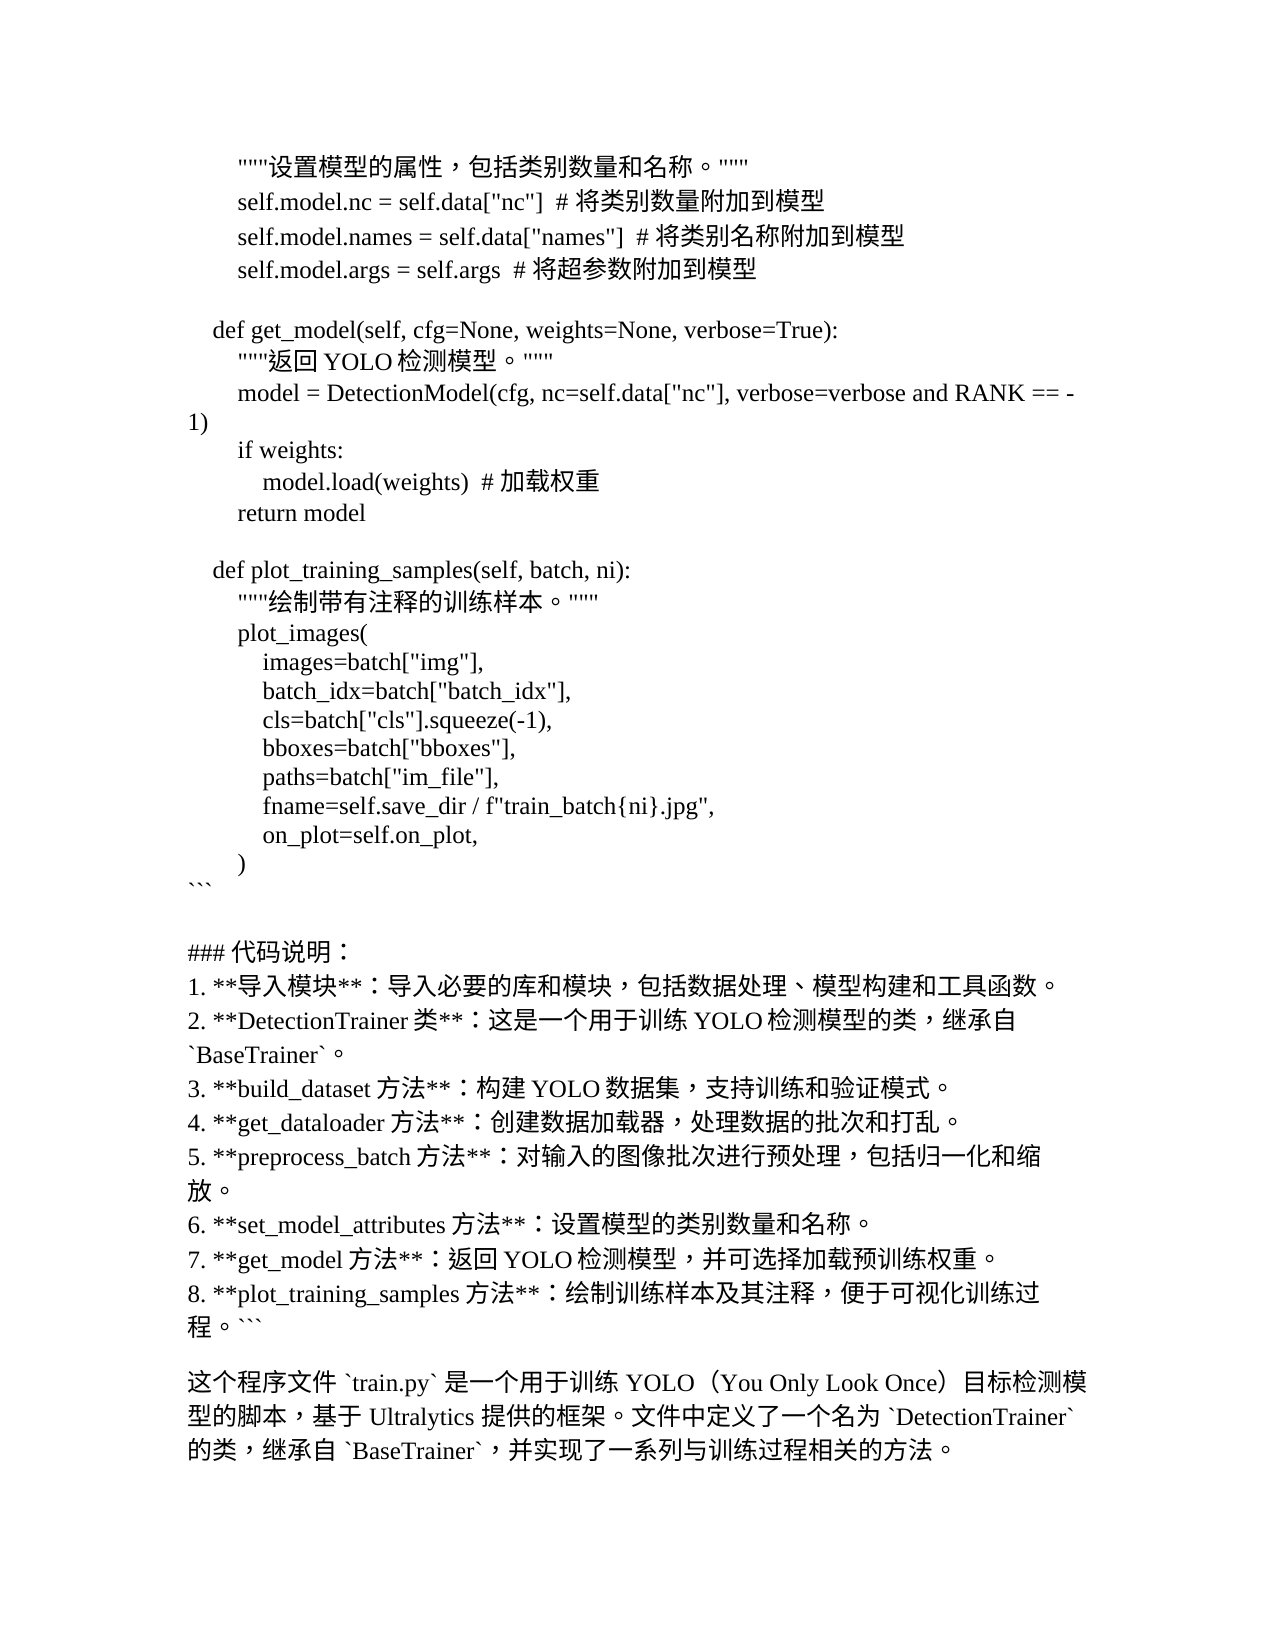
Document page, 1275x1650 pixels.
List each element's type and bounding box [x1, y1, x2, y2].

text [187, 150, 1087, 1343]
text [187, 1364, 1087, 1495]
